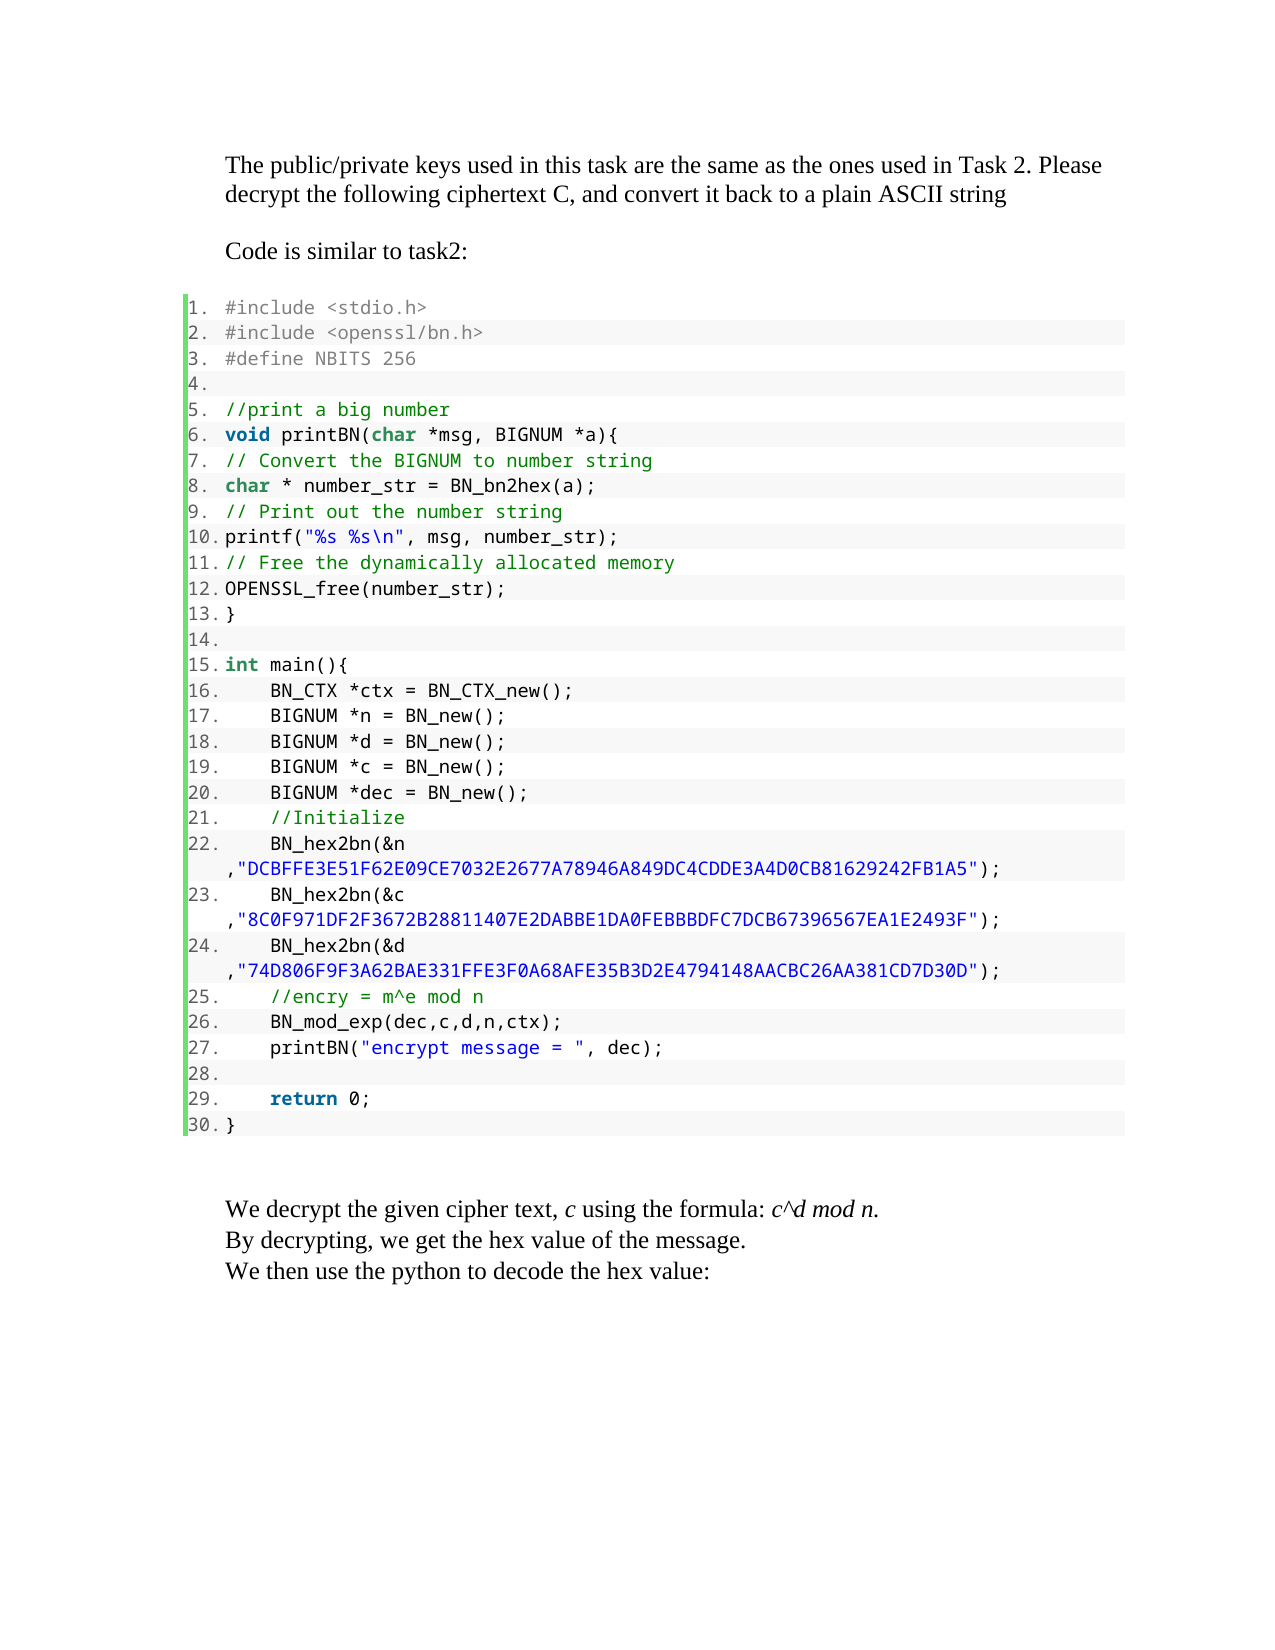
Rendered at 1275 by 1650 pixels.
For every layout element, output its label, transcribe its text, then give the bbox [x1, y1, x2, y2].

list We then use the python to decode the hex value: [225, 1256, 1125, 1285]
text Code is similar to task2: [225, 236, 1125, 265]
list //Initialize [188, 804, 1125, 830]
list void printBN(char *msg, BIGNUM *a){ [188, 422, 1125, 447]
list printf("%s %s\n", msg, number_str); [188, 524, 1125, 549]
list BIGNUM *dec = BN_new(); [188, 779, 1125, 804]
list } [188, 1111, 1125, 1136]
list BIGNUM *d = BN_new(); [188, 728, 1125, 753]
list By decrypting, we get the hex value of the message. [225, 1225, 1125, 1254]
list char * number_str = BN_bn2hex(a); [188, 473, 1125, 498]
list BIGNUM *c = BN_new(); [188, 753, 1125, 779]
list BN_hex2bn(&n,"DCBFFE3E51F62E09CE7032E2677A78946A849DC4CDDE3A4D0CB81629242FB1A5"); [188, 830, 1125, 881]
list BN_mod_exp(dec,c,d,n,ctx); [188, 1009, 1125, 1034]
list return 0; [188, 1085, 1125, 1111]
list // Convert the BIGNUM to number string [188, 447, 1125, 473]
list OPENSSL_free(number_str); [188, 575, 1125, 600]
list BN_hex2bn(&d,"74D806F9F3A62BAE331FFE3F0A68AFE35B3D2E4794148AACBC26AA381CD7D30D"); [188, 932, 1125, 983]
list //print a big number [188, 396, 1125, 422]
list #include <stdio.h> [188, 294, 1125, 320]
list #define NBITS 256 [188, 345, 1125, 371]
list BN_CTX *ctx = BN_CTX_new(); [188, 677, 1125, 702]
list int main(){ [188, 651, 1125, 677]
list BN_hex2bn(&c,"8C0F971DF2F3672B28811407E2DABBE1DA0FEBBBDFC7DCB67396567EA1E2493F"); [188, 881, 1125, 932]
list printBN("encrypt message = ", dec); [188, 1034, 1125, 1060]
list BIGNUM *n = BN_new(); [188, 702, 1125, 728]
list // Free the dynamically allocated memory [188, 549, 1125, 575]
list #include <openssl/bn.h> [188, 320, 1125, 345]
text The public/private keys used in this task are the same as the ones used in Task 2. Please decrypt the following ciphertext C, and convert it back to a plain ASCII string [225, 150, 1125, 207]
list //encry = m^e mod n [188, 983, 1125, 1009]
list } [188, 600, 1125, 626]
list // Print out the number string [188, 498, 1125, 524]
list We decrypt the given cipher text, c using the formula: c^d mod n. [225, 1194, 1125, 1223]
